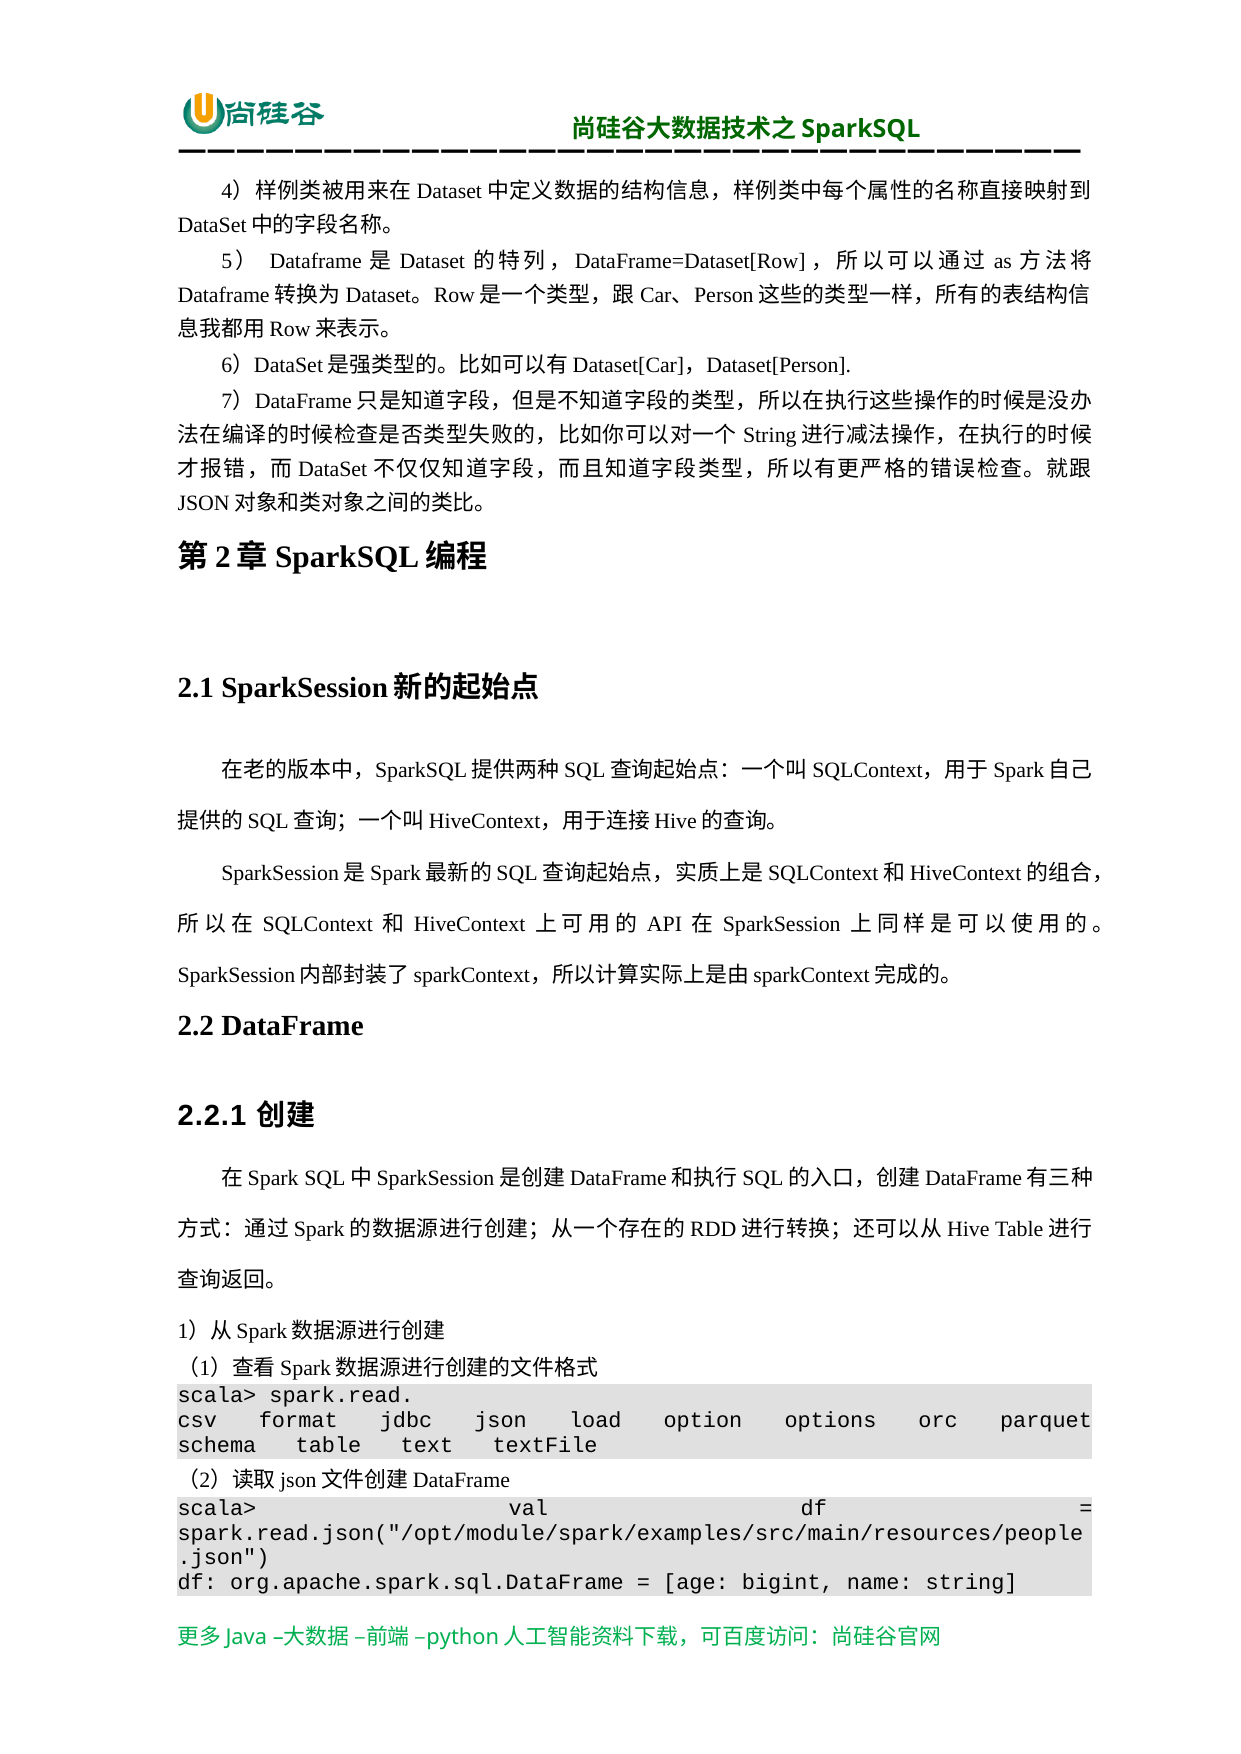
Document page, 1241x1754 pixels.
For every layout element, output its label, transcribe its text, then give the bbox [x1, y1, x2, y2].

text 6）DataSet是强类型的。比如可以有Dataset[Car]，Dataset[Person]. [177, 346, 1092, 379]
text df: org.apache.spark.sql.DataFrame = [age: bigint, name: string] [177, 1571, 1092, 1596]
text 在Spark SQL中SparkSession是创建DataFrame和执行SQL的入口，创建DataFrame有三种方式：通过Spark的数据源进行创建；从一个存在的RDD进行转换；还可以从Hive Table进行查询返回。 [177, 1159, 1092, 1294]
text 1）从Spark数据源进行创建 [177, 1312, 1092, 1346]
text （2）读取json文件创建DataFrame [177, 1461, 1092, 1495]
text 4）样例类被用来在Dataset中定义数据的结构信息，样例类中每个属性的名称直接映射到DataSet中的字段名称。 [177, 172, 1092, 239]
picture [177, 88, 328, 138]
text scala> val df = spark.read.json("/opt/module/spark/examples/src/main/resources/people.json") [177, 1497, 1092, 1571]
text 7）DataFrame只是知道字段，但是不知道字段的类型，所以在执行这些操作的时候是没办法在编译的时候检查是否类型失败的，比如你可以对一个String进行减法操作，在执行的时候才报错，而DataSet不仅仅知道字段，而且知道字段类型，所以有更严格的错误检查。就跟JSON对象和类对象之间的类比。 [177, 382, 1092, 517]
text 5） Dataframe是Dataset的特列，DataFrame=Dataset[Row] ，所以可以通过as方法将Dataframe转换为Dataset。Row是一个类型，跟Car、Person这些的类型一样，所有的表结构信息我都用Row来表示。 [177, 242, 1092, 343]
subtitle 2.2 DataFrame [177, 1008, 1092, 1042]
subtitle 2.1 SparkSession新的起始点 [177, 651, 1092, 719]
text csv format jdbc json load option options orc parquet schema table text textFile [177, 1409, 1092, 1459]
text （1）查看Spark数据源进行创建的文件格式 [177, 1348, 1092, 1382]
subtitle 2.2.1 创建 [177, 1078, 1092, 1146]
text SparkSession是Spark最新的SQL查询起始点，实质上是SQLContext和HiveContext的组合，所以在SQLContext和HiveContext上可用的API在SparkSession上同样是可以使用的。SparkSession内部封装了sparkContext，所以计算实际上是由sparkContext完成的。 [177, 854, 1092, 990]
text 在老的版本中，SparkSQL提供两种SQL查询起始点：一个叫SQLContext，用于Spark自己提供的SQL查询；一个叫HiveContext，用于连接Hive的查询。 [177, 751, 1092, 836]
subtitle 第2章 SparkSQL编程 [177, 519, 1092, 587]
text scala> spark.read. [177, 1384, 1092, 1409]
